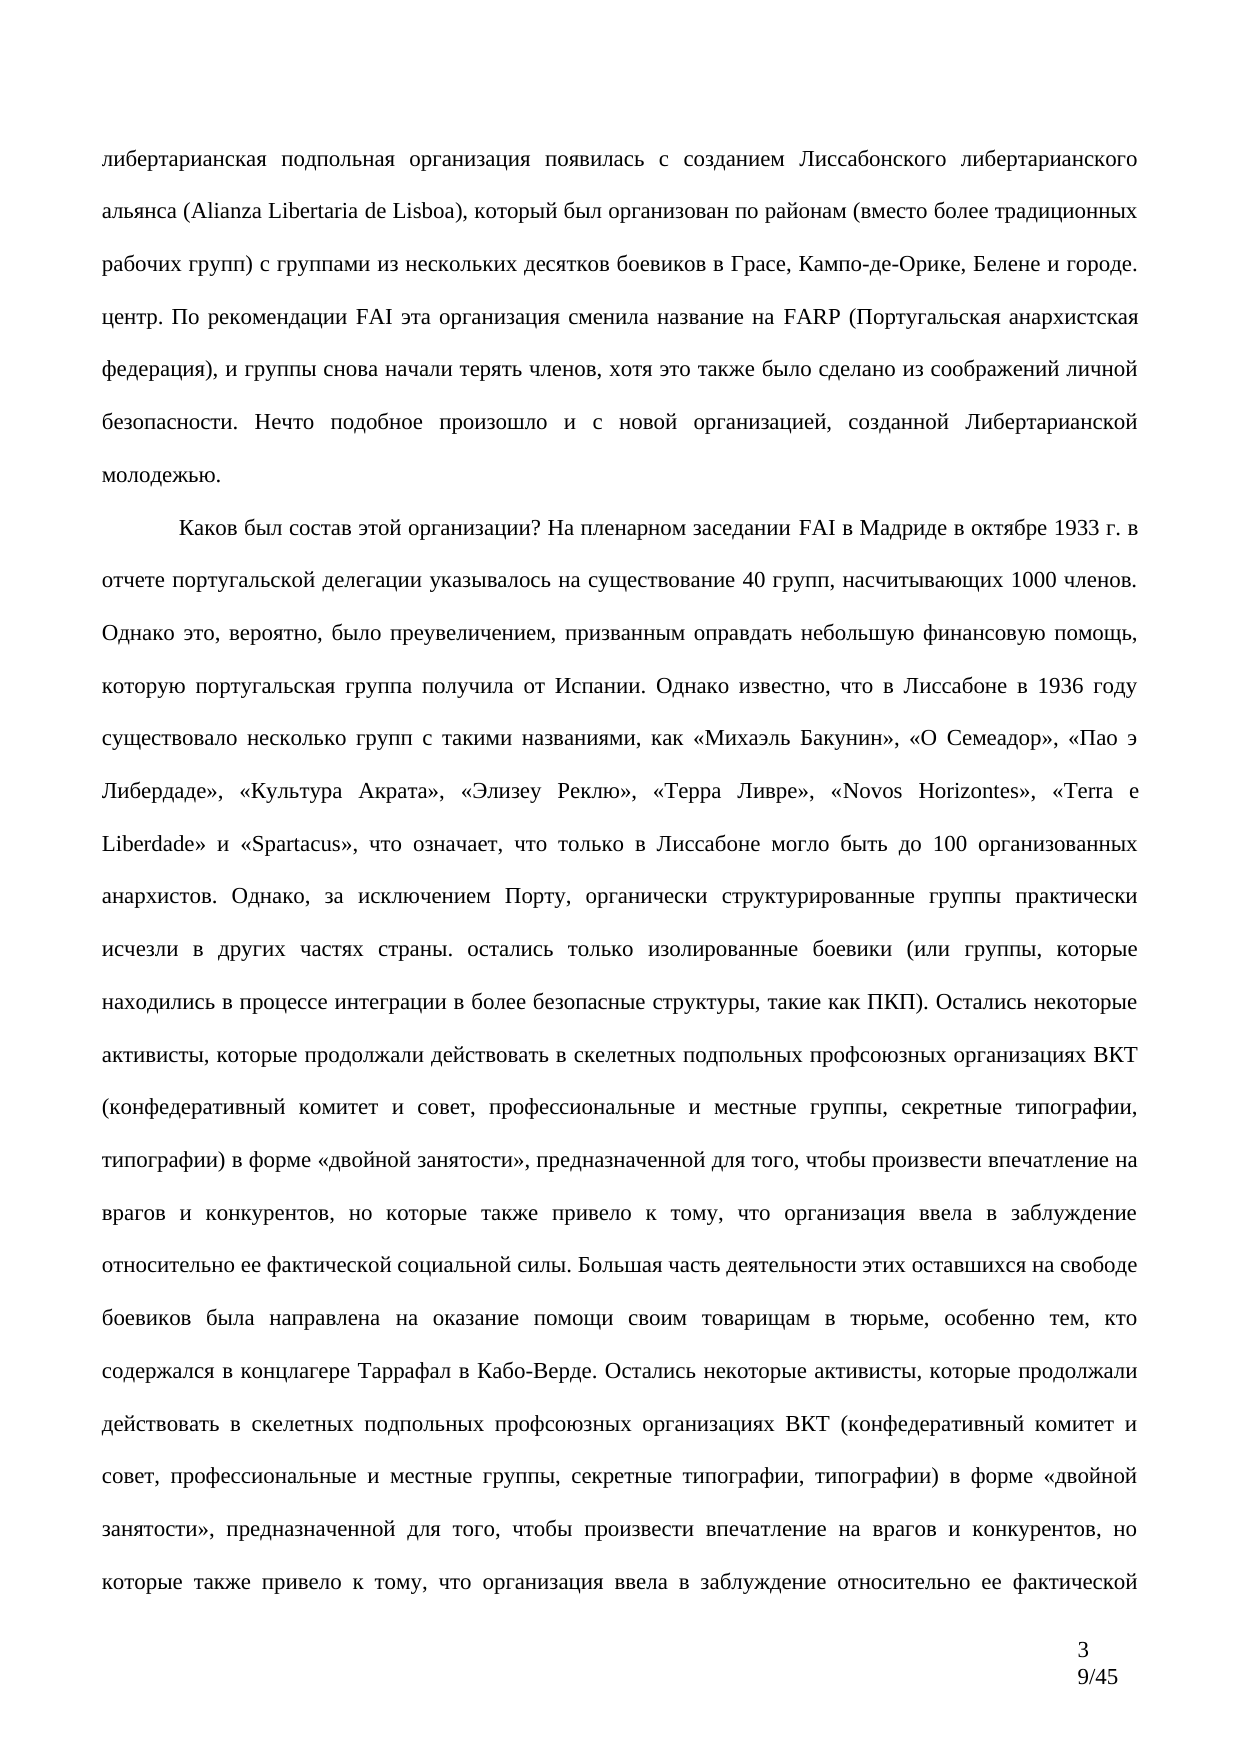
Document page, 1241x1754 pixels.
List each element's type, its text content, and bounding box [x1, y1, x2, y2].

text либертарианская подпольная организация появилась с созданием Лиссабонского либертарианского альянса (Alianza Libertaria de Lisboa), который был организован по районам (вместо более традиционных рабочих групп) с группами из нескольких десятков боевиков в Грасе, Кампо-де-Орике, Белене и городе. центр. По рекомендации FAI эта организация сменила название на FARP (Португальская анархистская федерация), и группы снова начали терять членов, хотя это также было сделано из соображений личной безопасности. Нечто подобное произошло и с новой организацией, созданной Либертарианской молодежью. [102, 144, 1139, 487]
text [102, 513, 1139, 1594]
